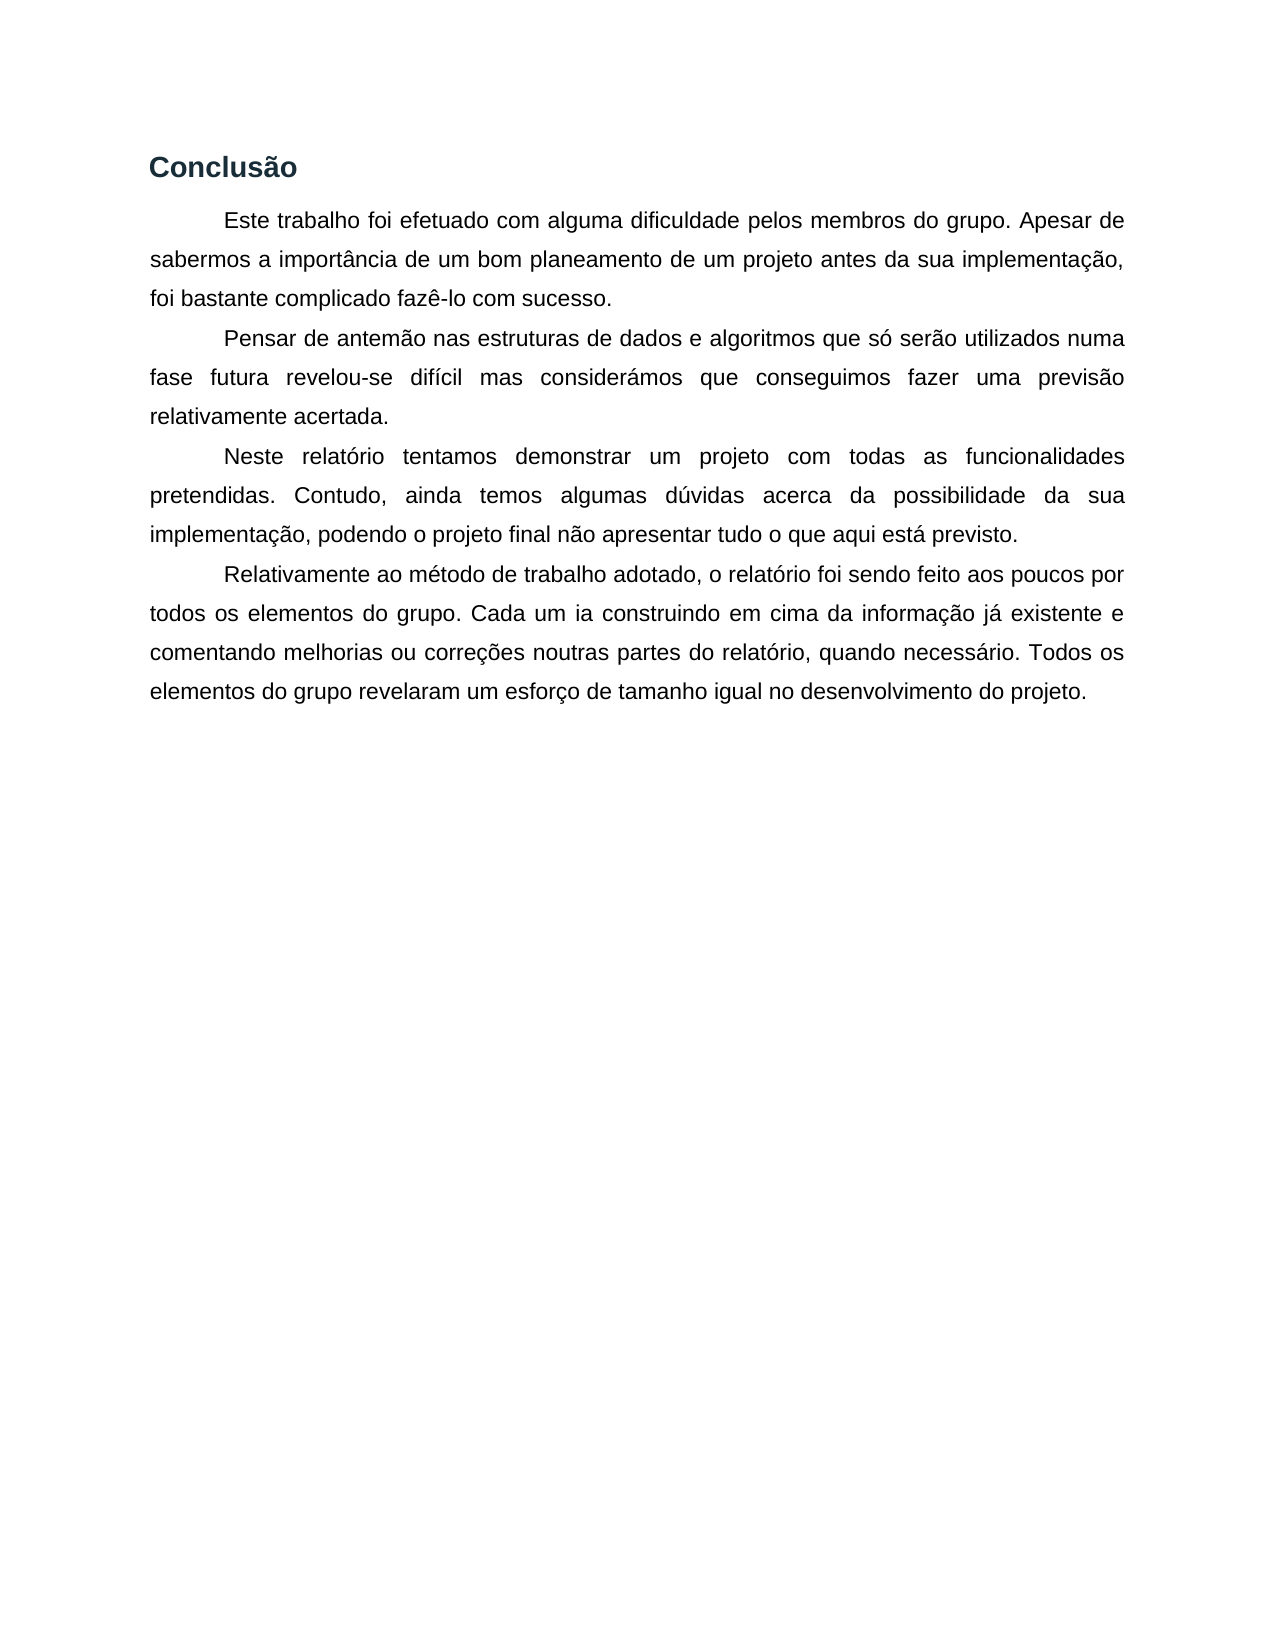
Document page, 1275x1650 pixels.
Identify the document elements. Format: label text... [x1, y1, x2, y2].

subtitle Conclusão [148, 150, 1126, 183]
text Pensar de antemão nas estruturas de dados e algoritmos que só serão utilizados numa fase futura revelou-se difícil mas considerámos que conseguimos fazer uma previsão relativamente acertada. [149, 325, 1126, 429]
text Neste relatório tentamos demonstrar um projeto com todas as funcionalidades pretendidas. Contudo, ainda temos algumas dúvidas acerca da possibilidade da sua implementação, podendo o projeto final não apresentar tudo o que aqui está previsto. [149, 443, 1126, 547]
text Relativamente ao método de trabalho adotado, o relatório foi sendo feito aos poucos por todos os elementos do grupo. Cada um ia construindo em cima da informação já existente e comentando melhorias ou correções noutras partes do relatório, quando necessário. Todos os elementos do grupo revelaram um esforço de tamanho igual no desenvolvimento do projeto. [149, 561, 1126, 704]
text Este trabalho foi efetuado com alguma dificuldade pelos membros do grupo. Apesar de sabermos a importância de um bom planeamento de um projeto antes da sua implementação, foi bastante complicado fazê-lo com sucesso. [150, 207, 1126, 312]
